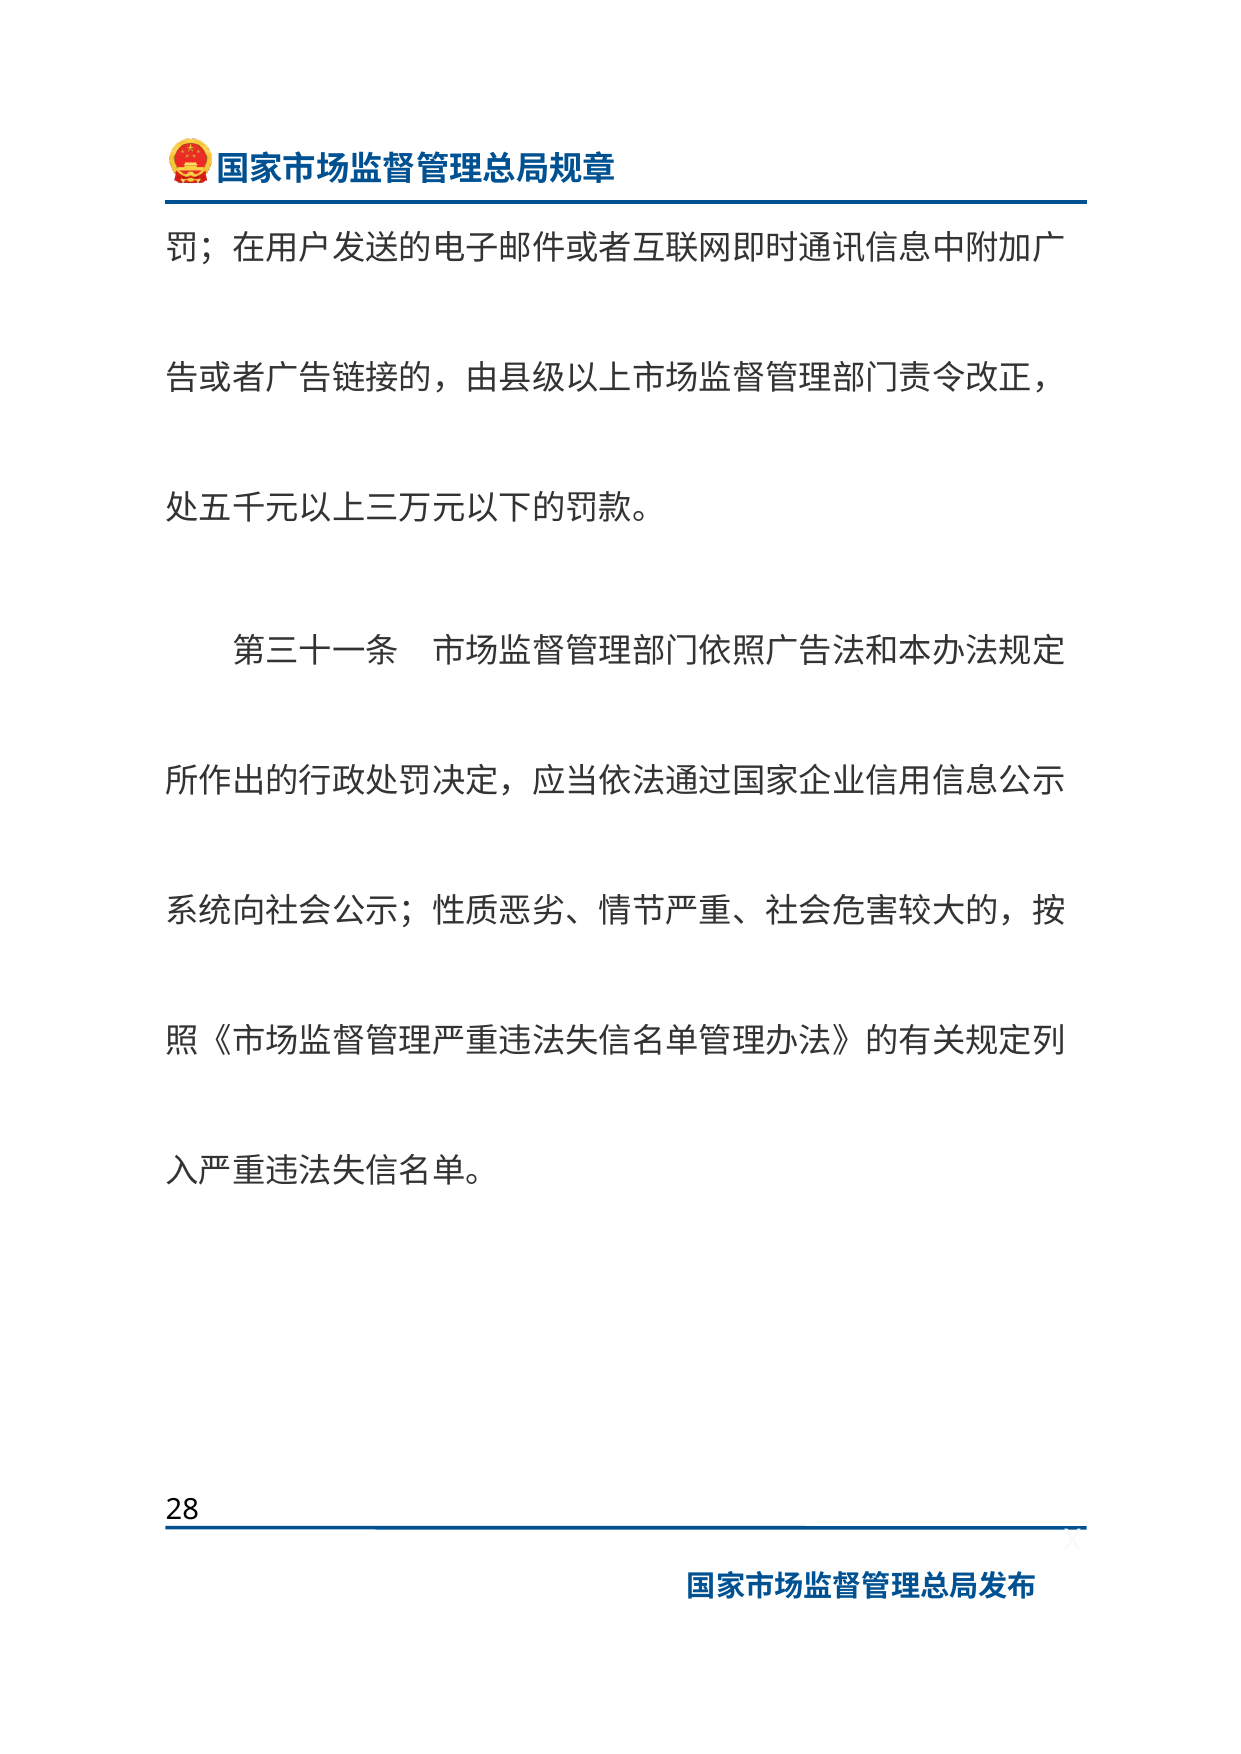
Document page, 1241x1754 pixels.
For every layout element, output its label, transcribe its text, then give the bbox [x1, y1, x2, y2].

text 第三十一条 市场监督管理部门依照广告法和本办法规定所作出的行政处罚决定，应当依法通过国家企业信用信息公示系统向社会公示；性质恶劣、情节严重、社会危害较大的，按照《市场监督管理严重违法失信名单管理办法》的有关规定列入严重违法失信名单。 [165, 615, 1087, 1200]
picture [165, 136, 216, 187]
